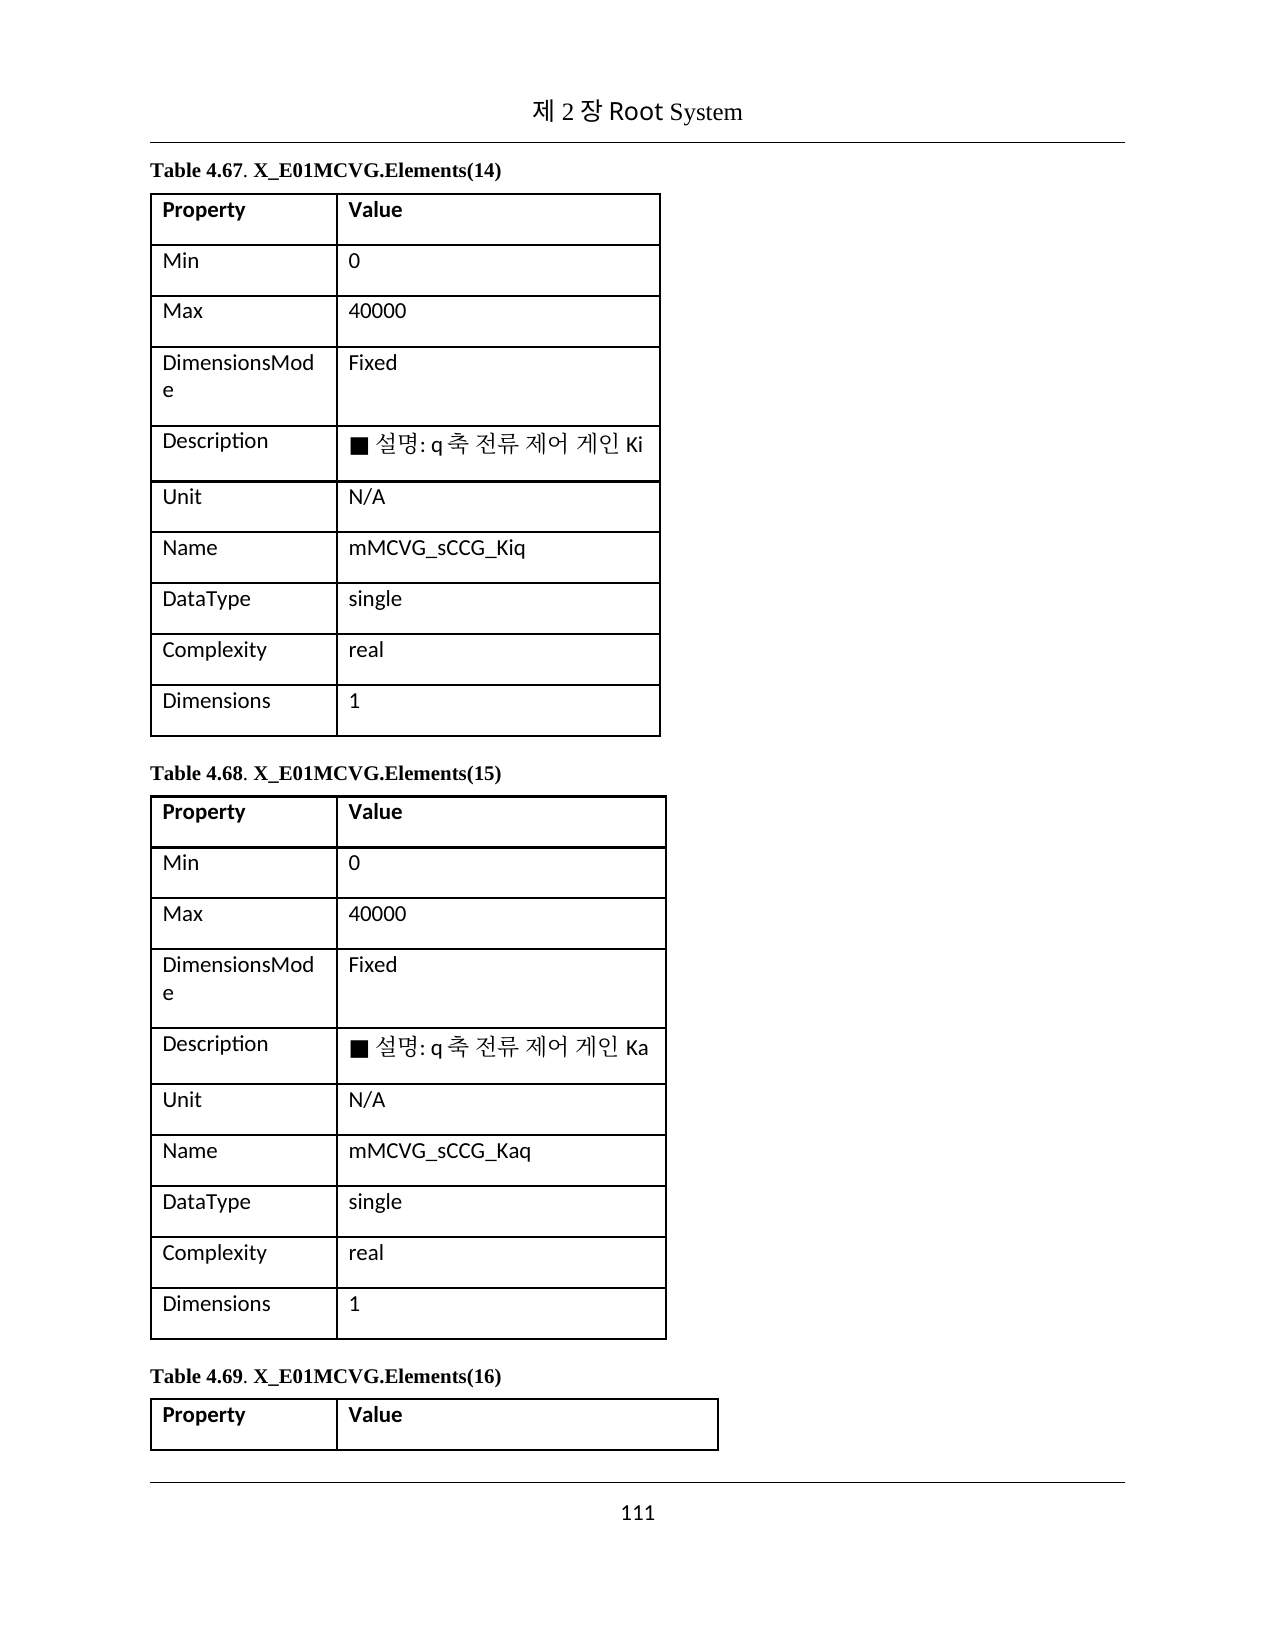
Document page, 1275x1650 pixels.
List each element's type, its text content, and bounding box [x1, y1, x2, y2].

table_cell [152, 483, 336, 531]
title Table 4.69. X_E01MCVG.Elements(16) [150, 1361, 1125, 1388]
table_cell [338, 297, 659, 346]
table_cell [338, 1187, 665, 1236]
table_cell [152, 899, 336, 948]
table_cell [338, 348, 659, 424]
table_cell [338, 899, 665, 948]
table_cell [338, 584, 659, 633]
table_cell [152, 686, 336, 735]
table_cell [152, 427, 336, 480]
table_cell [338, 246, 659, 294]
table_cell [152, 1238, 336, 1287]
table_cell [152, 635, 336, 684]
title Table 4.68. X_E01MCVG.Elements(15) [150, 758, 1125, 785]
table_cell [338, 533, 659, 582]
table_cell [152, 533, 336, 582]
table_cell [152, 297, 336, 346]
title Table 4.67. X_E01MCVG.Elements(14) [150, 155, 1125, 182]
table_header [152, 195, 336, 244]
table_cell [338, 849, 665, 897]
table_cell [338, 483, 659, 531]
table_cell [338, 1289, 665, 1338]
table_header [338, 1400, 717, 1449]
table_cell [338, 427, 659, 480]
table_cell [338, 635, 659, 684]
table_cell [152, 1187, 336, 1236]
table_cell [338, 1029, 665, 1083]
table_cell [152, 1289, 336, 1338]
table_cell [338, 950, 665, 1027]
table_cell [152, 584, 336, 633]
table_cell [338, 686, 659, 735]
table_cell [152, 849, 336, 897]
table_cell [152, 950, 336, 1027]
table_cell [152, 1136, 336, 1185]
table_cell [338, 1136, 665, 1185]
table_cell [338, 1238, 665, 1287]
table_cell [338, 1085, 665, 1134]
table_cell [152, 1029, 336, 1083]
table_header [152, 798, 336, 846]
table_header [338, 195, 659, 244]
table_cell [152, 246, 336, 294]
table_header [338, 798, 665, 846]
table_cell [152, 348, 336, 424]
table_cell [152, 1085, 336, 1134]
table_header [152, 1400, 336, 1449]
